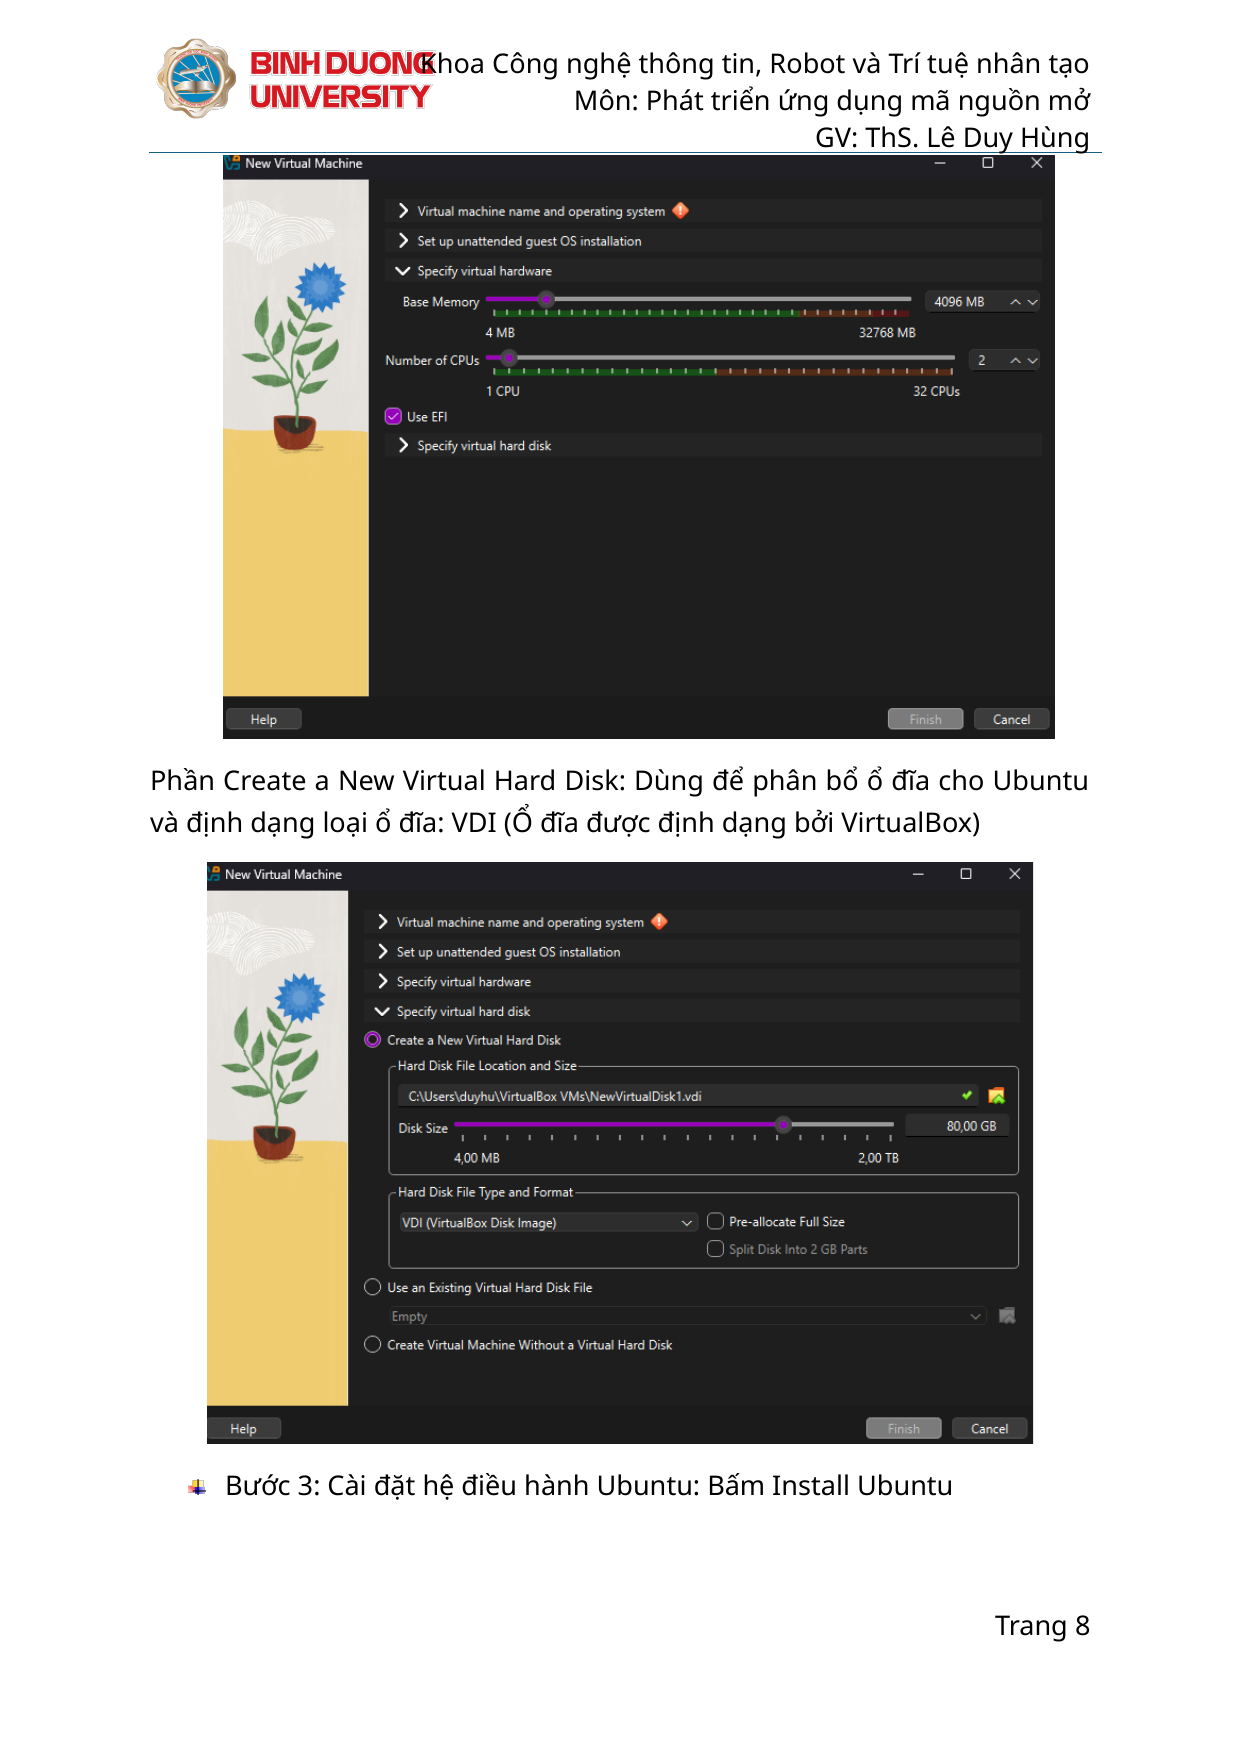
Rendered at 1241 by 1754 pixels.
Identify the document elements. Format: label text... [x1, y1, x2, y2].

picture [223, 155, 1055, 739]
list Bước 3: Cài đặt hệ điều hành Ubuntu: Bấm Install Ubuntu [187, 1466, 1090, 1503]
picture [188, 1478, 206, 1495]
picture [150, 33, 440, 123]
picture [207, 862, 1034, 1444]
text Phần Create a New Virtual Hard Disk: Dùng để phân bổ ổ đĩa cho Ubuntu và định dạng loại ổ đĩa: VDI (Ổ đĩa được định dạng bởi VirtualBox) [150, 761, 1090, 840]
